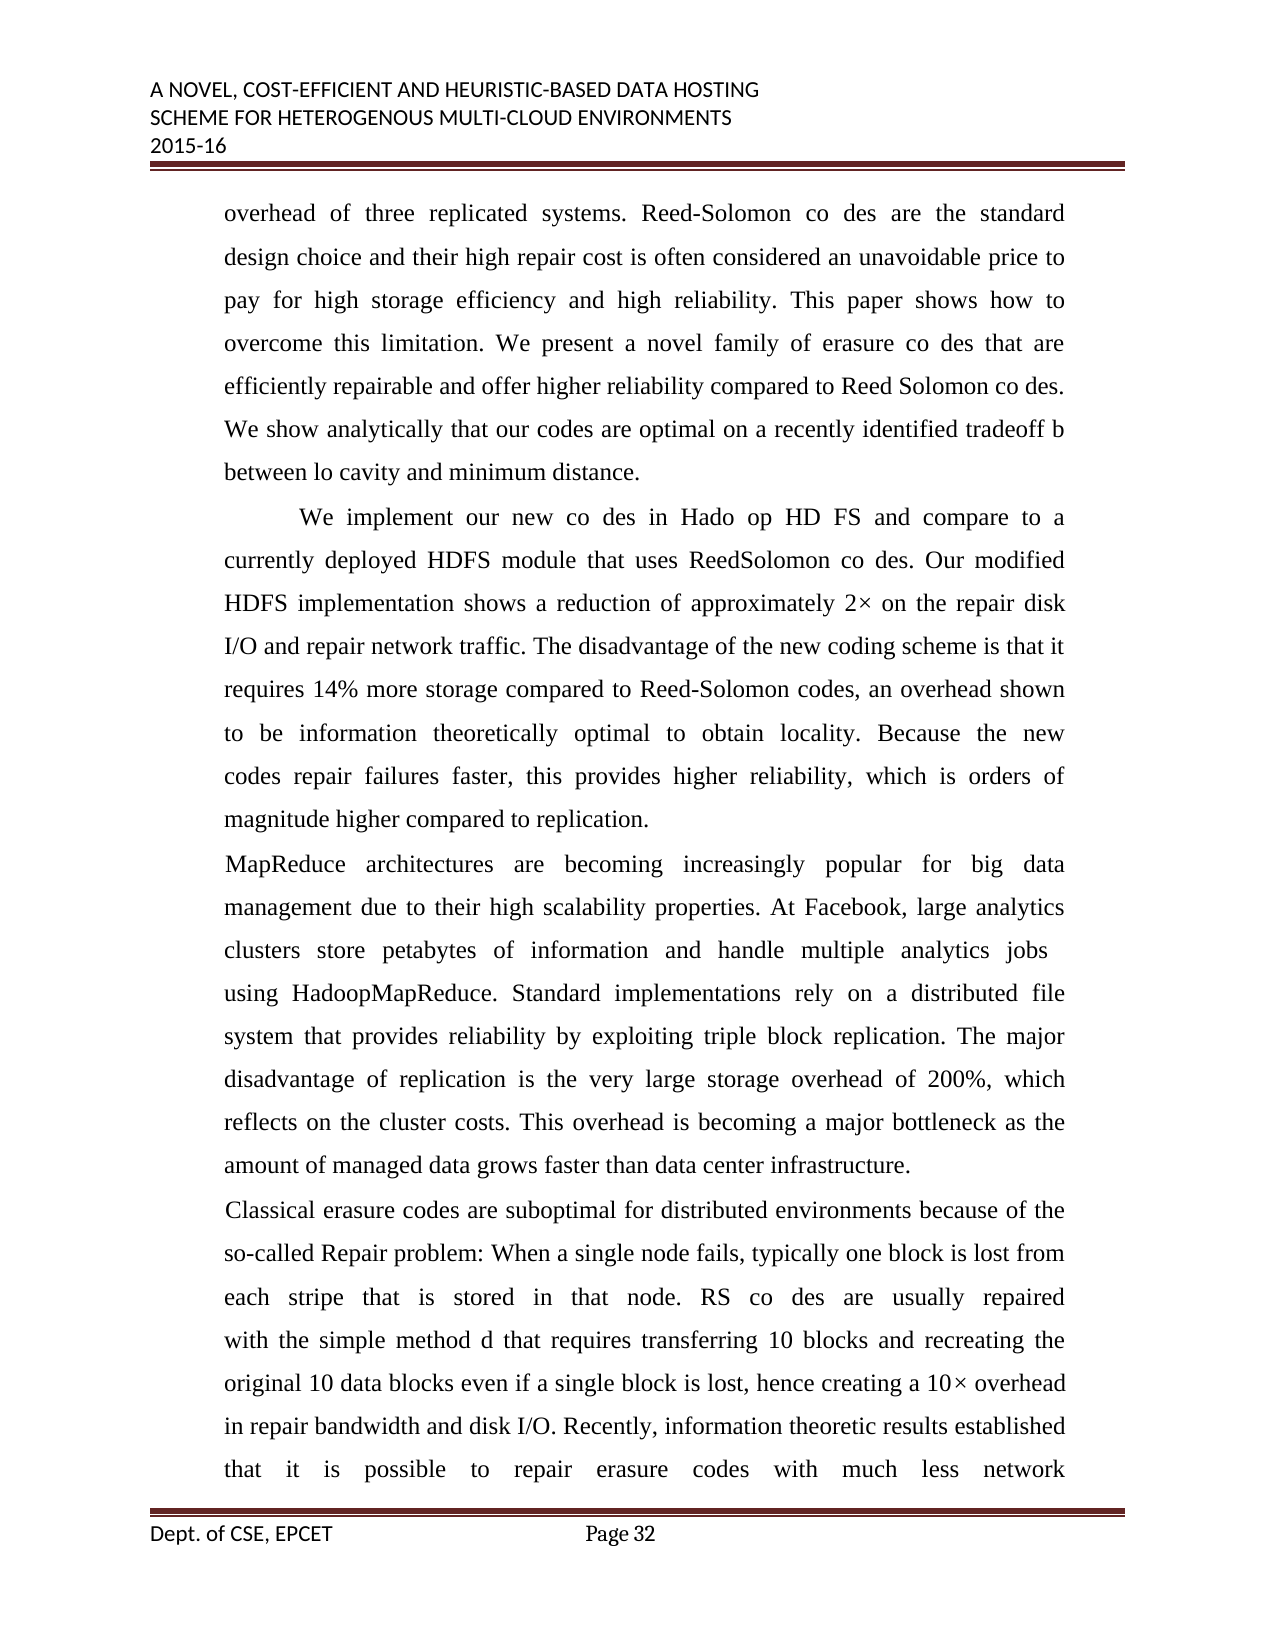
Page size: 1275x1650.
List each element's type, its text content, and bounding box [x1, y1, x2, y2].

text MapReduce architectures are becoming increasingly popular for big data management due to their high scalability properties. At Facebook, large analytics clusters store petabytes of information and handle multiple analytics jobs using HadoopMapReduce. Standard implementations rely on a distributed file system that provides reliability by exploiting triple block replication. The major disadvantage of replication is the very large storage overhead of 200%, which reflects on the cluster costs. This overhead is becoming a major bottleneck as the amount of managed data grows faster than data center infrastructure. [224, 849, 1066, 1179]
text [224, 198, 1066, 486]
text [224, 1195, 1066, 1483]
text We implement our new co des in Hado op HD FS and compare to a currently deployed HDFS module that uses ReedSolomon co des. Our modified HDFS implementation shows a reduction of approximately 2× on the repair disk I/O and repair network traffic. The disadvantage of the new coding scheme is that it requires 14% more storage compared to Reed-Solomon codes, an overhead shown to be information theoretically optimal to obtain locality. Because the new codes repair failures faster, this provides higher reliability, which is orders of magnitude higher compared to replication. [224, 502, 1066, 833]
